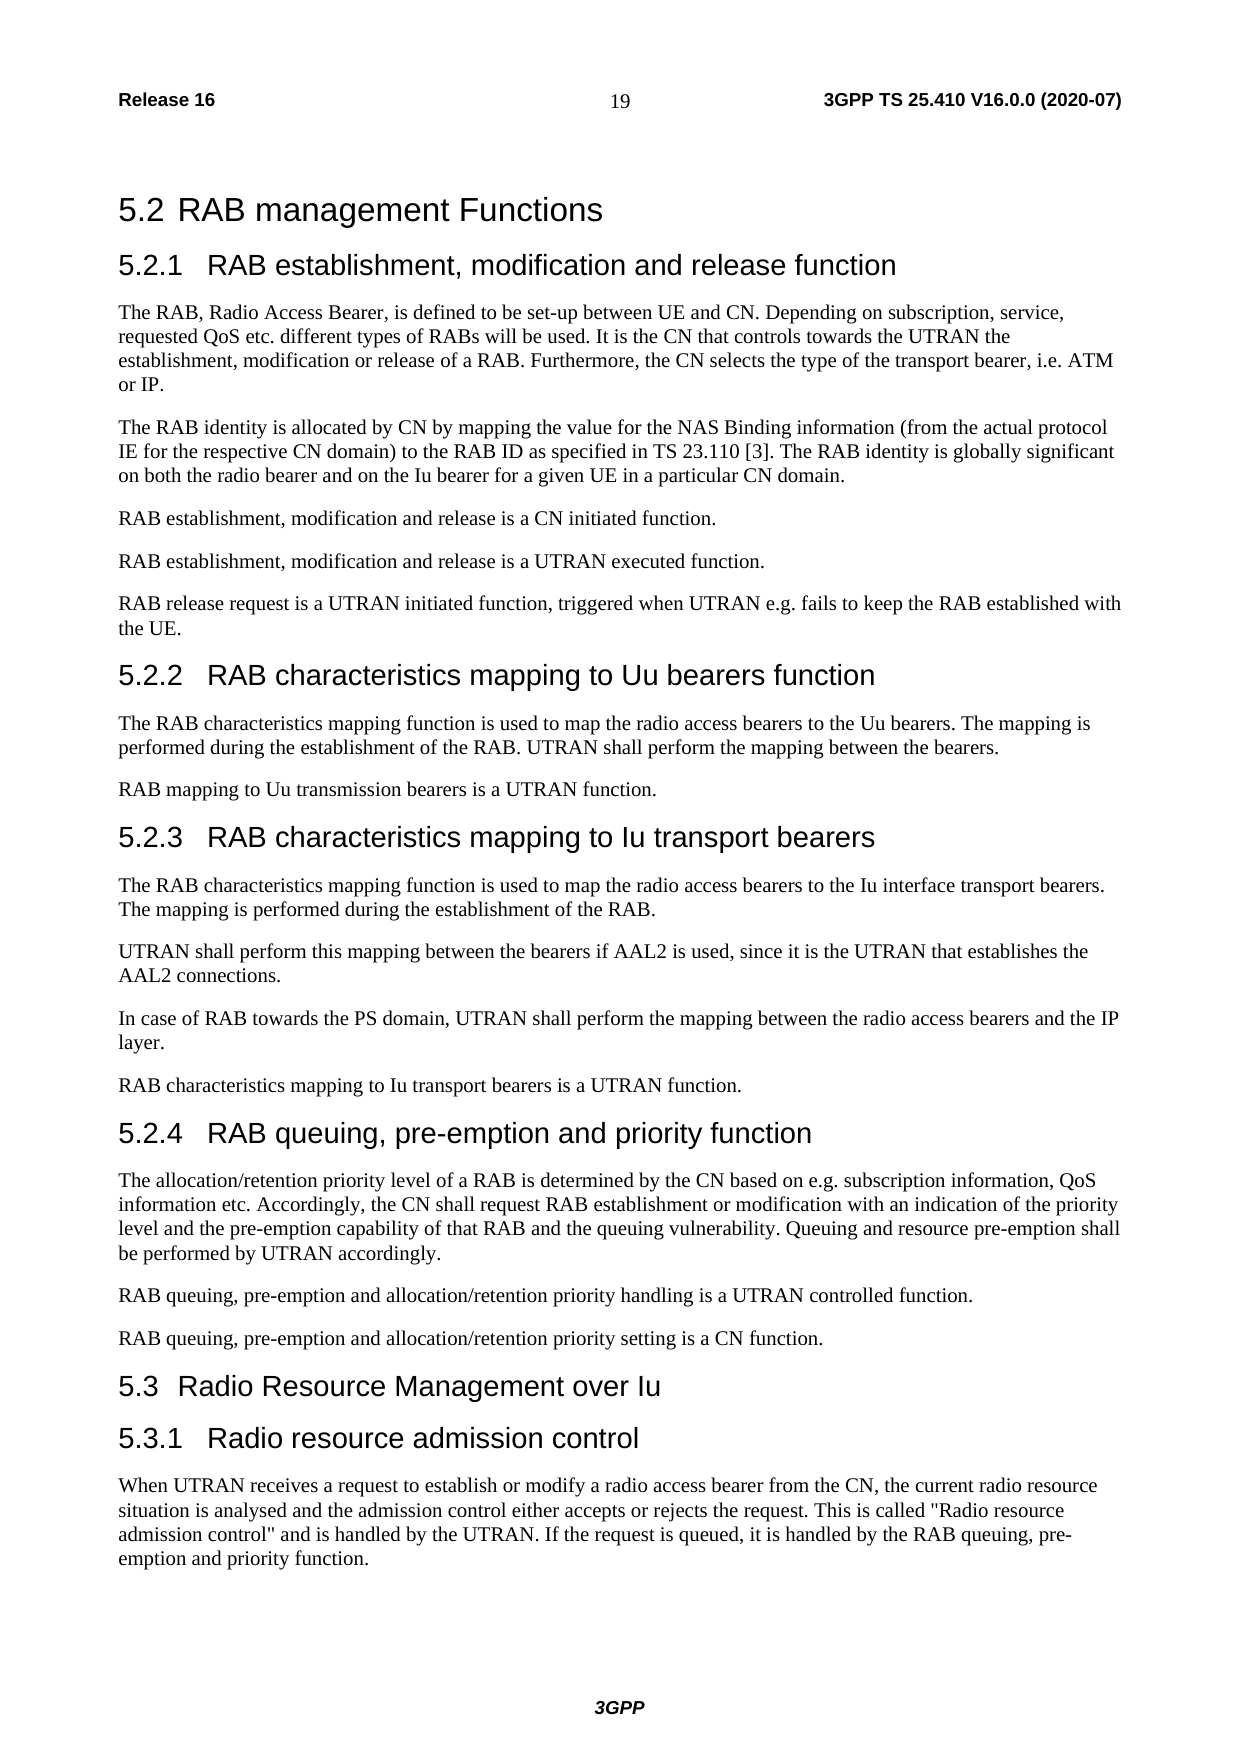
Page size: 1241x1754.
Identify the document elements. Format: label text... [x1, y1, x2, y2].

text RAB establishment, modification and release is a CN initiated function. [118, 506, 1122, 530]
text The allocation/retention priority level of a RAB is determined by the CN based on e.g. subscription information, QoS information etc. Accordingly, the CN shall request RAB establishment or modification with an indication of the priority level and the pre-emption capability of that RAB and the queuing vulnerability. Queuing and resource pre-emption shall be performed by UTRAN accordingly. [118, 1168, 1122, 1264]
text UTRAN shall perform this mapping between the bearers if AAL2 is used, since it is the UTRAN that establishes the AAL2 connections. [118, 939, 1122, 987]
text RAB mapping to Uu transmission bearers is a UTRAN function. [118, 777, 1122, 801]
text RAB establishment, modification and release is a UTRAN executed function. [118, 548, 1122, 573]
text The RAB characteristics mapping function is used to map the radio access bearers to the Iu interface transport bearers. The mapping is performed during the establishment of the RAB. [118, 872, 1122, 921]
subtitle 5.2.2 RAB characteristics mapping to Uu bearers function [118, 658, 1122, 692]
text RAB release request is a UTRAN initiated function, triggered when UTRAN e.g. fails to keep the RAB established with the UE. [118, 591, 1122, 639]
text RAB queuing, pre-emption and allocation/retention priority setting is a CN function. [118, 1326, 1122, 1350]
text In case of RAB towards the PS domain, UTRAN shall perform the mapping between the radio access bearers and the IP layer. [118, 1006, 1122, 1054]
text The RAB characteristics mapping function is used to map the radio access bearers to the Uu bearers. The mapping is performed during the establishment of the RAB. UTRAN shall perform the mapping between the bearers. [118, 711, 1122, 759]
text RAB characteristics mapping to Iu transport bearers is a UTRAN function. [118, 1073, 1122, 1097]
subtitle 5.2.3 RAB characteristics mapping to Iu transport bearers [118, 820, 1122, 854]
text The RAB, Radio Access Bearer, is defined to be set-up between UE and CN. Depending on subscription, service, requested QoS etc. different types of RABs will be used. It is the CN that controls towards the UTRAN the establishment, modification or release of a RAB. Furthermore, the CN selects the type of the transport bearer, i.e. ATM or IP. [118, 300, 1122, 396]
subtitle 5.2.4 RAB queuing, pre-emption and priority function [118, 1116, 1122, 1149]
subtitle 5.3 Radio Resource Management over Iu [118, 1369, 1122, 1402]
subtitle 5.3.1 Radio resource admission control [118, 1421, 1122, 1455]
subtitle 5.2 RAB management Functions [118, 190, 1122, 229]
text The RAB identity is allocated by CN by mapping the value for the NAS Binding information (from the actual protocol IE for the respective CN domain) to the RAB ID as specified in TS 23.110 [3]. The RAB identity is globally significant on both the radio bearer and on the Iu bearer for a given UE in a particular CN domain. [118, 415, 1122, 487]
text When UTRAN receives a request to establish or modify a radio access bearer from the CN, the current radio resource situation is analysed and the admission control either accepts or rejects the request. This is called "Radio resource admission control" and is handled by the UTRAN. If the request is queued, it is handled by the RAB queuing, pre-emption and priority function. [118, 1473, 1122, 1570]
subtitle 5.2.1 RAB establishment, modification and release function [118, 247, 1122, 281]
text RAB queuing, pre-emption and allocation/retention priority handling is a UTRAN controlled function. [118, 1283, 1122, 1307]
